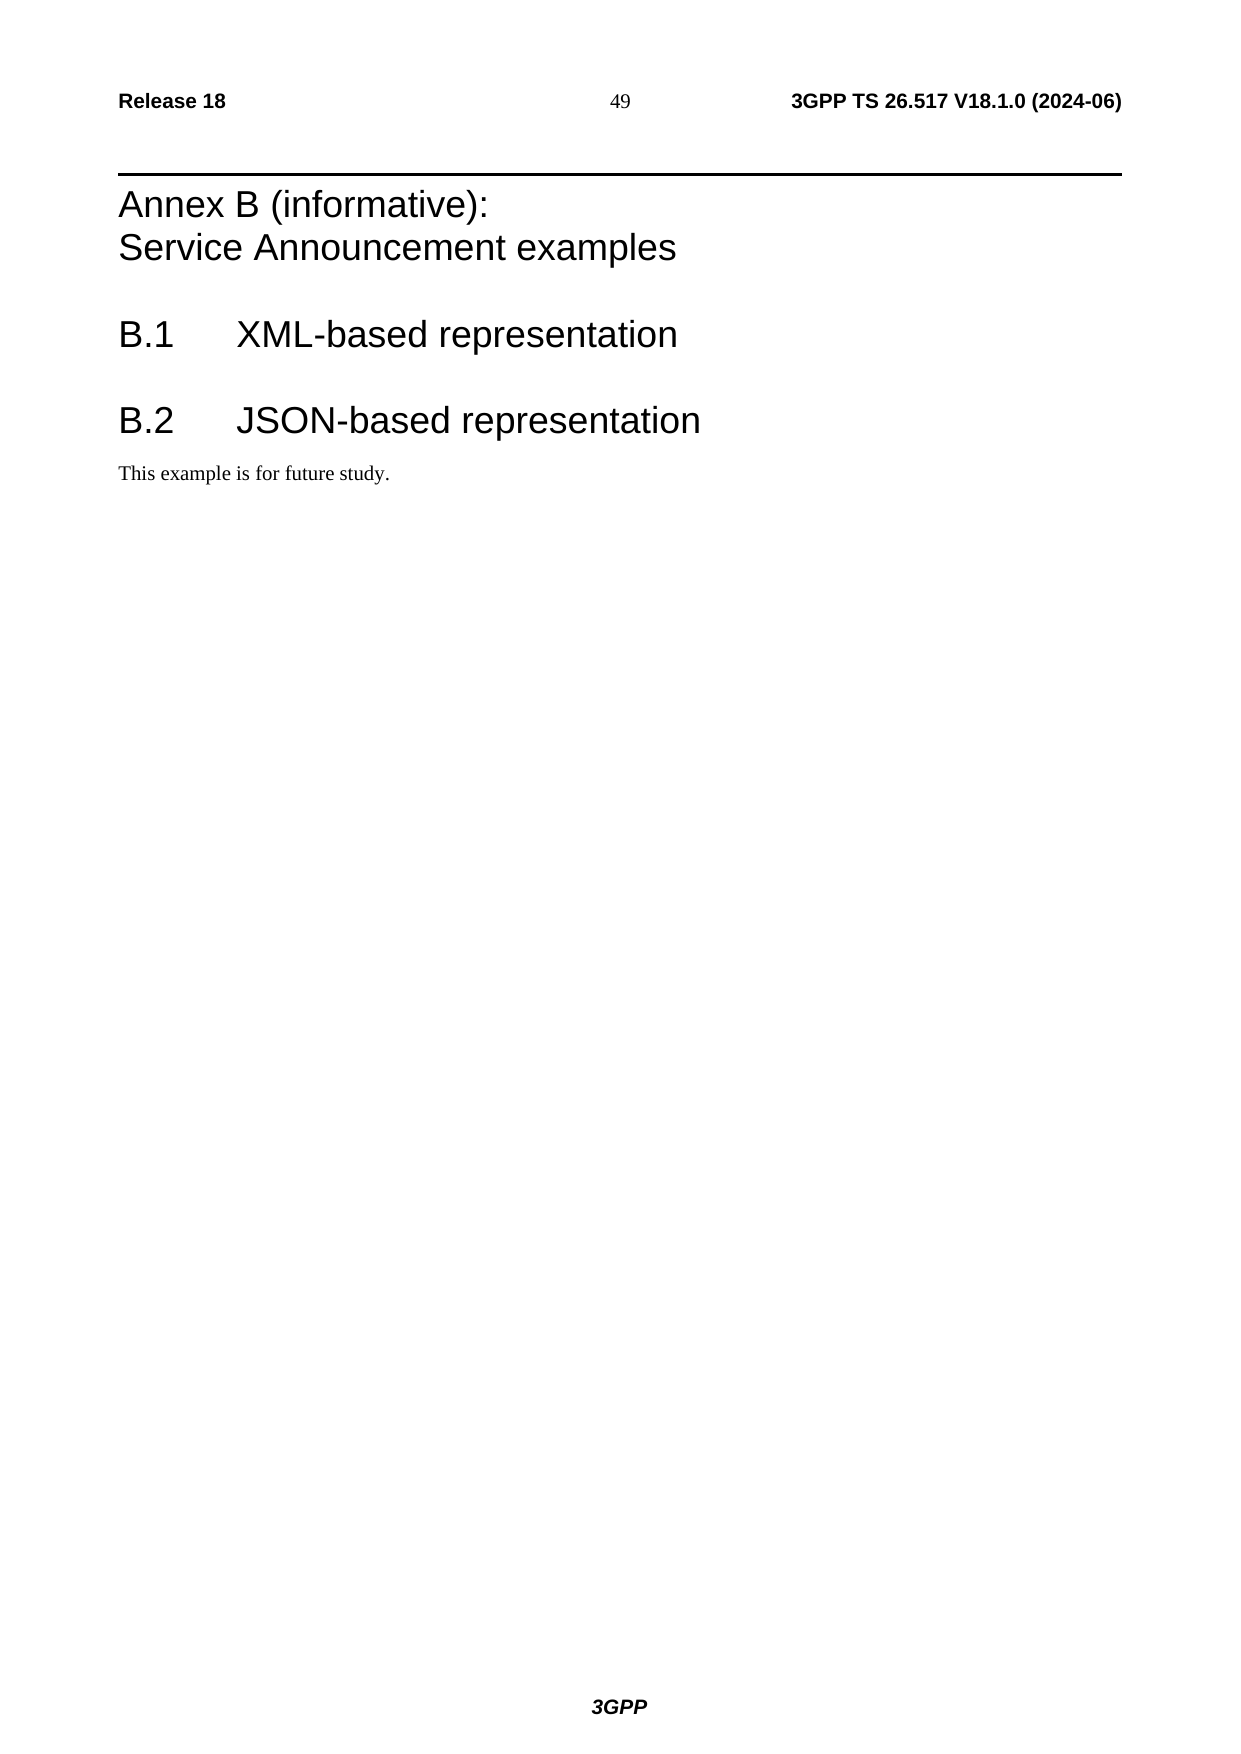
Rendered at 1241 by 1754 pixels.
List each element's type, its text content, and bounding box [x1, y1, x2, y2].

subtitle Annex B (informative): Service Announcement examples [118, 176, 1122, 268]
text This example is for future study. [118, 461, 1122, 485]
subtitle B.1 XML-based representation [118, 302, 1122, 355]
subtitle B.2 JSON-based representation [118, 389, 1122, 442]
